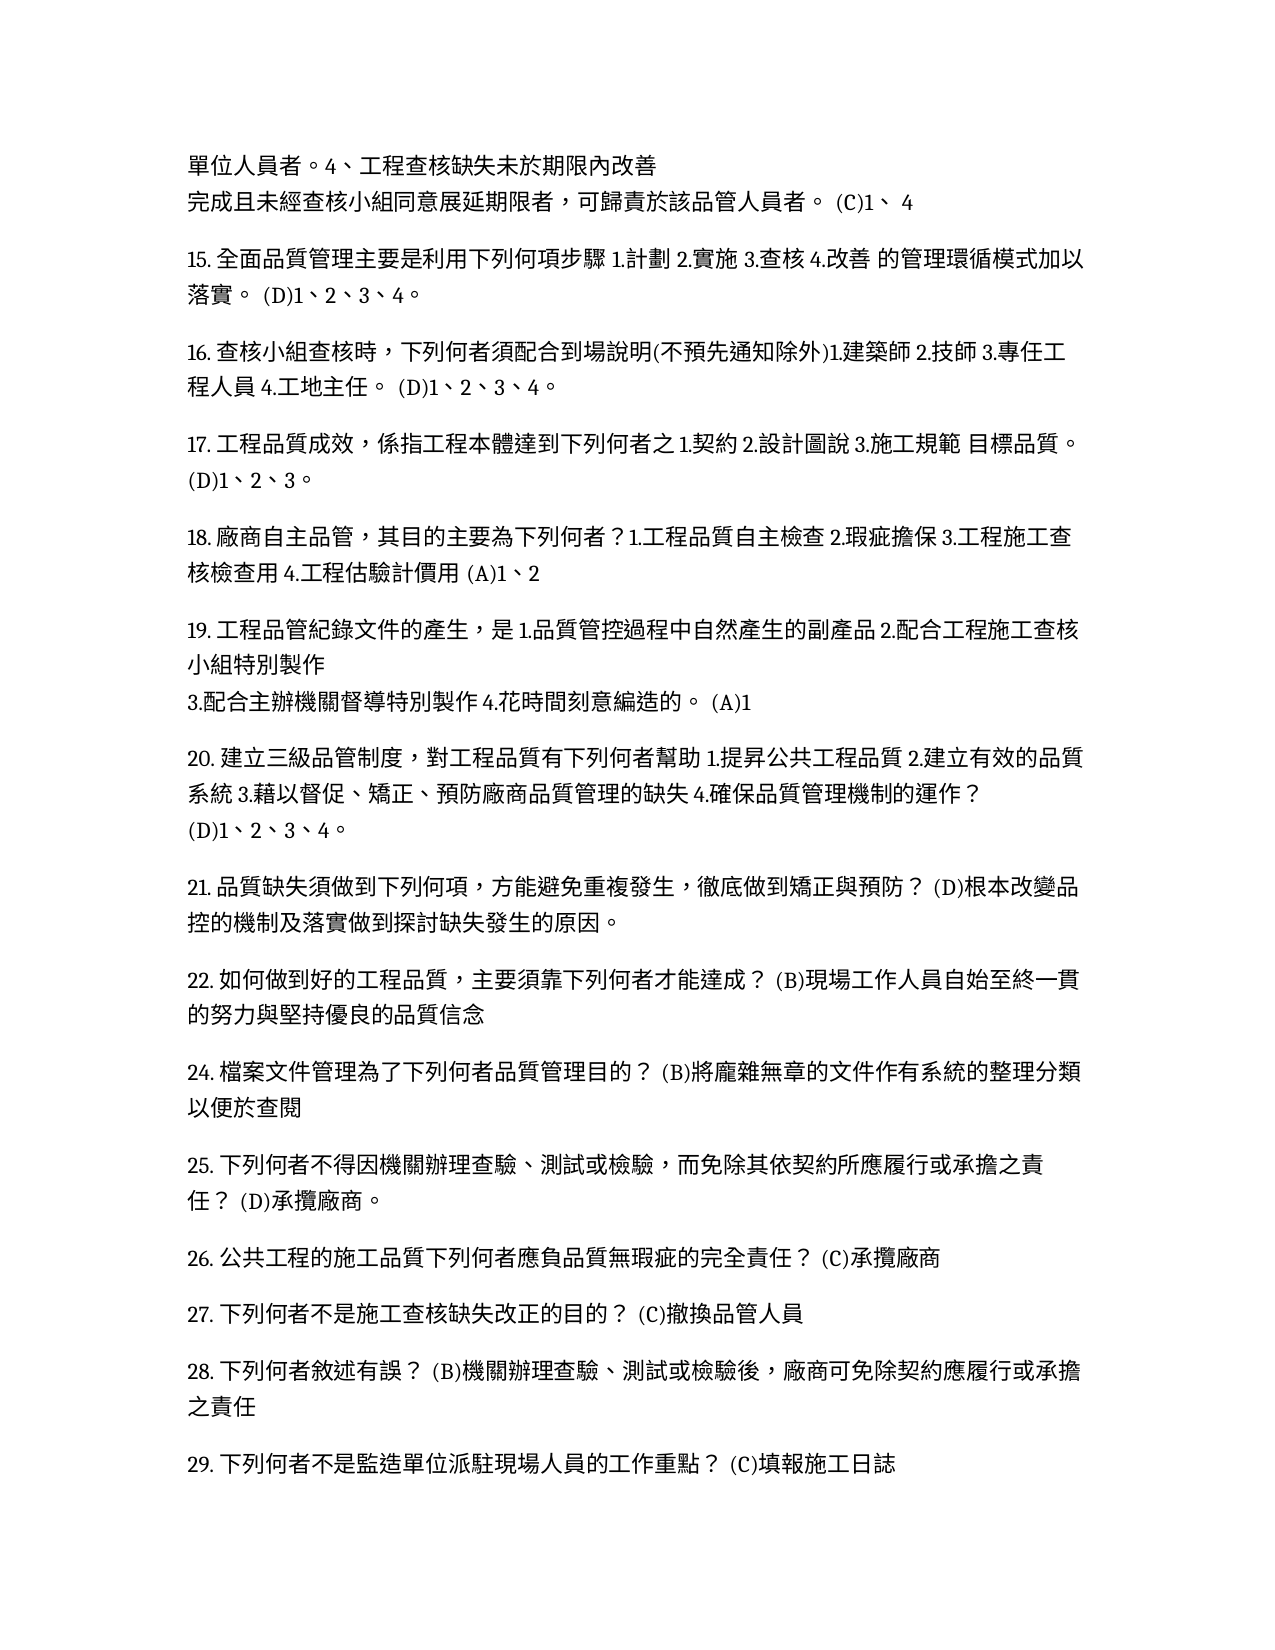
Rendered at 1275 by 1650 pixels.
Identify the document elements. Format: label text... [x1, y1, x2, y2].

text 26. 公共工程的施工品質下列何者應負品質無瑕疵的完全責任？ (C)承攬廠商 [187, 1242, 1087, 1273]
text 21. 品質缺失須做到下列何項，方能避免重複發生，徹底做到矯正與預防？ (D)根本改變品控的機制及落實做到探討缺失發生的原因。 [187, 871, 1087, 938]
text 18. 廠商自主品管，其目的主要為下列何者？1.工程品質自主檢查2.瑕疵擔保3.工程施工查核檢查用4.工程估驗計價用 (A)1、2 [187, 521, 1087, 588]
text 22. 如何做到好的工程品質，主要須靠下列何者才能達成？ (B)現場工作人員自始至終一貫的努力與堅持優良的品質信念 [187, 963, 1087, 1031]
text 28. 下列何者敘述有誤？ (B)機關辦理查驗、測試或檢驗後，廠商可免除契約應履行或承擔之責任 [187, 1355, 1087, 1422]
text 24. 檔案文件管理為了下列何者品質管理目的？ (B)將龐雜無章的文件作有系統的整理分類以便於查閱 [187, 1056, 1087, 1123]
text 25. 下列何者不得因機關辦理查驗、測試或檢驗，而免除其依契約所應履行或承擔之責任？ (D)承攬廠商。 [187, 1149, 1087, 1216]
text 16. 查核小組查核時，下列何者須配合到場說明(不預先通知除外)1.建築師2.技師3.專任工程人員4.工地主任。 (D)1、2、3、4。 [187, 335, 1087, 403]
text 19. 工程品管紀錄文件的產生，是1.品質管控過程中自然產生的副產品2.配合工程施工查核小組特別製作 3.配合主辦機關督導特別製作4.花時間刻意編造的。 (A)1 [187, 613, 1087, 717]
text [187, 150, 1087, 217]
text 29. 下列何者不是監造單位派駐現場人員的工作重點？ (C)填報施工日誌 [187, 1448, 1087, 1479]
text 15. 全面品質管理主要是利用下列何項步驟 1.計劃 2.實施 3.查核4.改善 的管理環循模式加以落實。 (D)1、2、3、4。 [187, 243, 1087, 310]
text 20. 建立三級品管制度，對工程品質有下列何者幫助 1.提昇公共工程品質2.建立有效的品質系統3.藉以督促、矯正、預防廠商品質管理的缺失4.確保品質管理機制的運作？ (D)1、2、3、4。 [187, 742, 1087, 845]
text 27. 下列何者不是施工查核缺失改正的目的？ (C)撤換品管人員 [187, 1298, 1087, 1330]
text 17. 工程品質成效，係指工程本體達到下列何者之1.契約2.設計圖說3.施工規範 目標品質。 (D)1、2、3。 [187, 428, 1087, 495]
